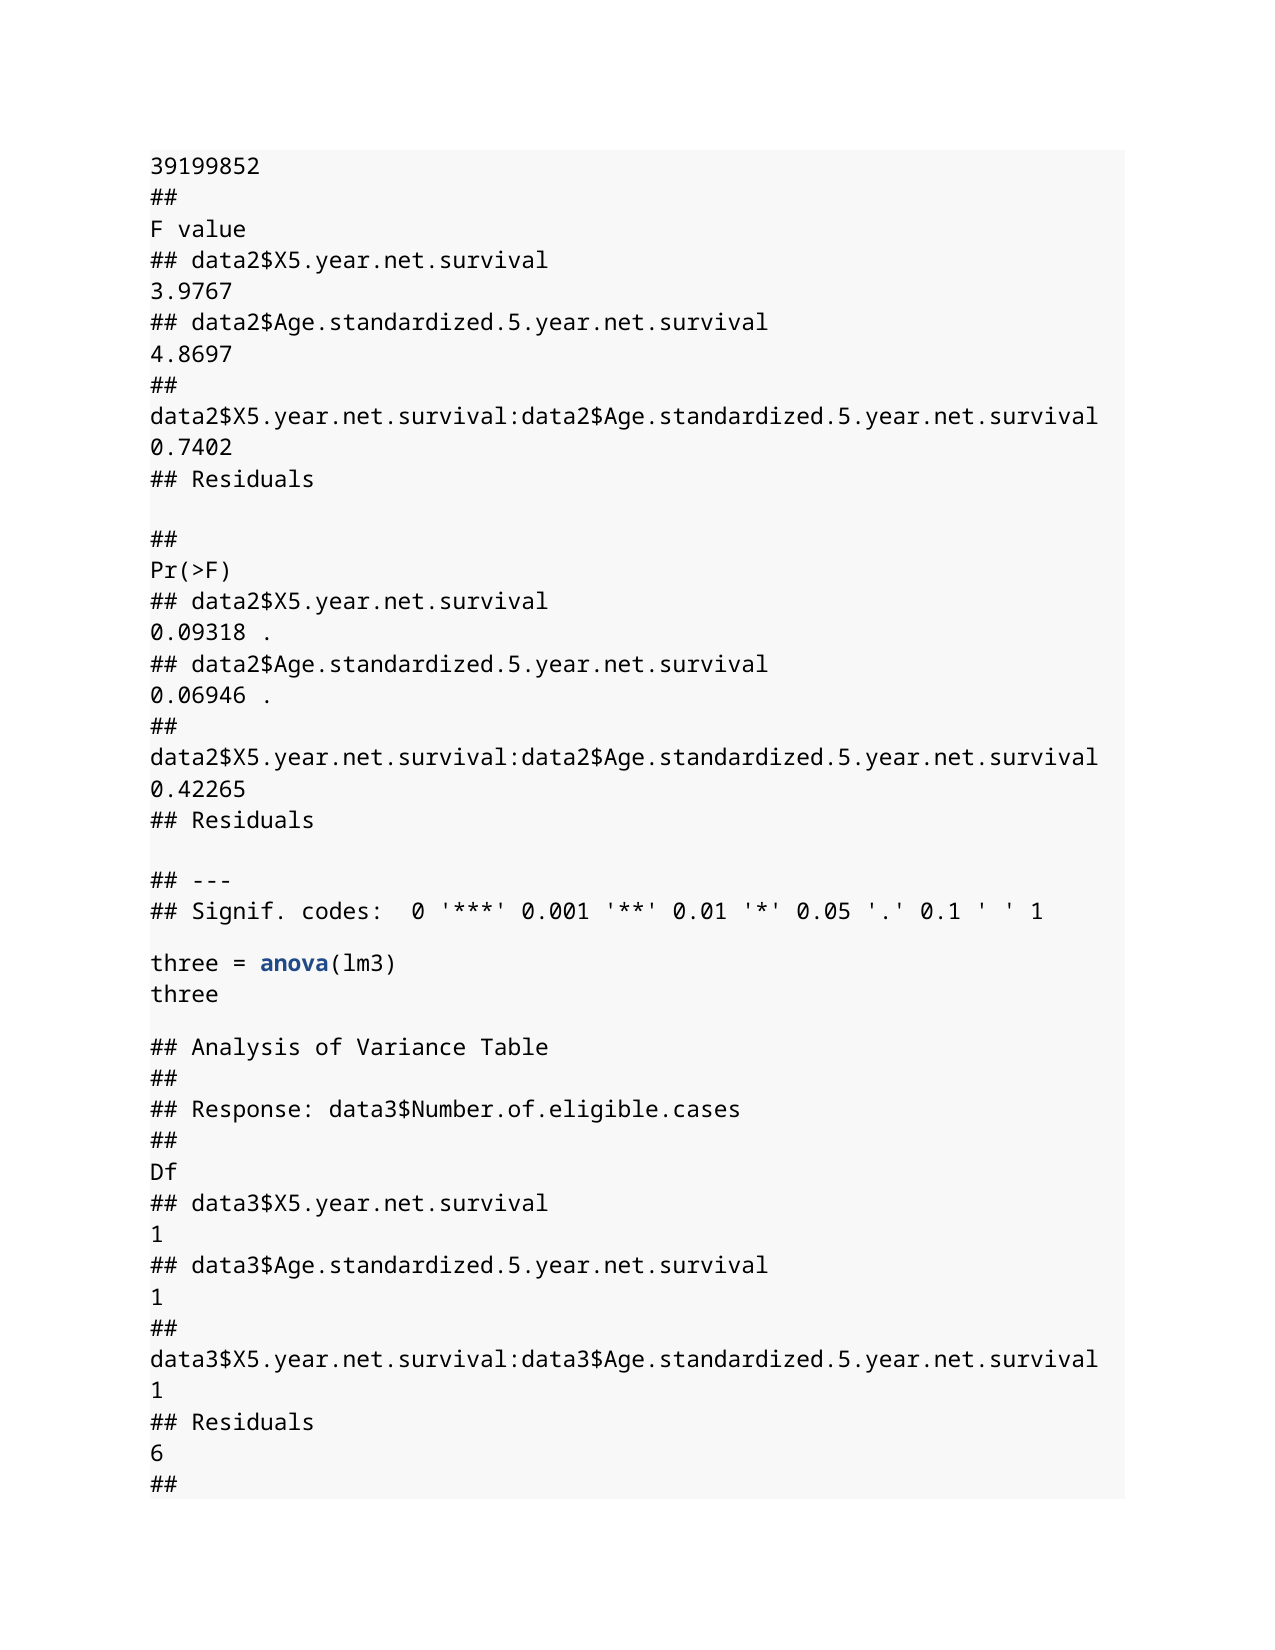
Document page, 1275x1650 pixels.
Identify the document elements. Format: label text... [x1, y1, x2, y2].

text three = anova(lm3) three [219, 947, 1125, 1009]
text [150, 1030, 1125, 1499]
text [150, 150, 1125, 926]
